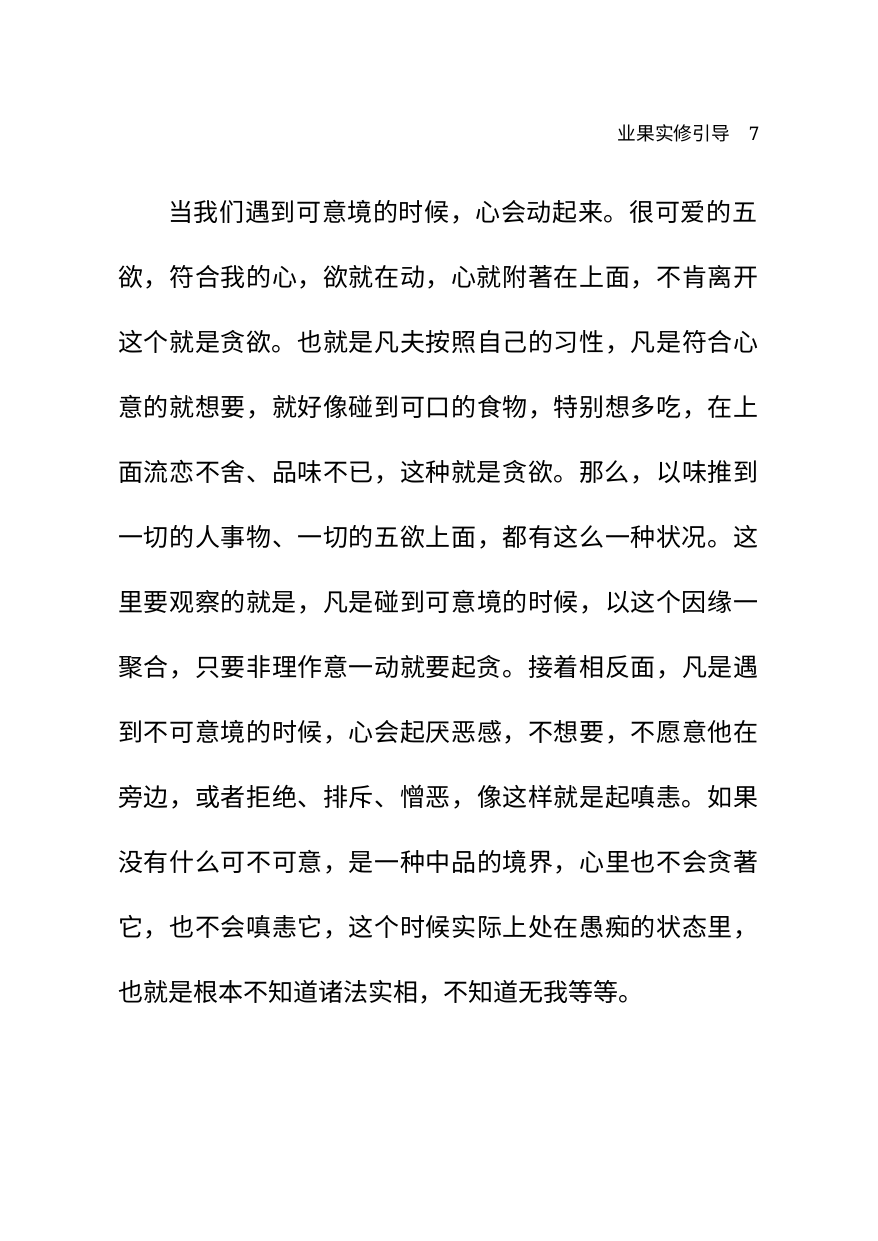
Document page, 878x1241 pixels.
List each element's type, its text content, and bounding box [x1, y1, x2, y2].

text 当我们遇到可意境的时候，心会动起来。很可爱的五欲，符合我的心，欲就在动，心就附著在上面，不肯离开，这个就是贪欲。也就是凡夫按照自己的习性，凡是符合心意的就想要，就好像碰到可口的食物，特别想多吃，在上面流恋不舍、品味不已，这种就是贪欲。那么，以味推到一切的人事物、一切的五欲上面，都有这么一种状况。这里要观察的就是，凡是碰到可意境的时候，以这个因缘一聚合，只要非理作意一动就要起贪。接着相反面，凡是遇到不可意境的时候，心会起厌恶感，不想要，不愿意他在旁边，或者拒绝、排斥、憎恶，像这样就是起嗔恚。如果没有什么可不可意，是一种中品的境界，心里也不会贪著它，也不会嗔恚它，这个时候实际上处在愚痴的状态里，也就是根本不知道诸法实相，不知道无我等等。 [118, 178, 759, 1023]
